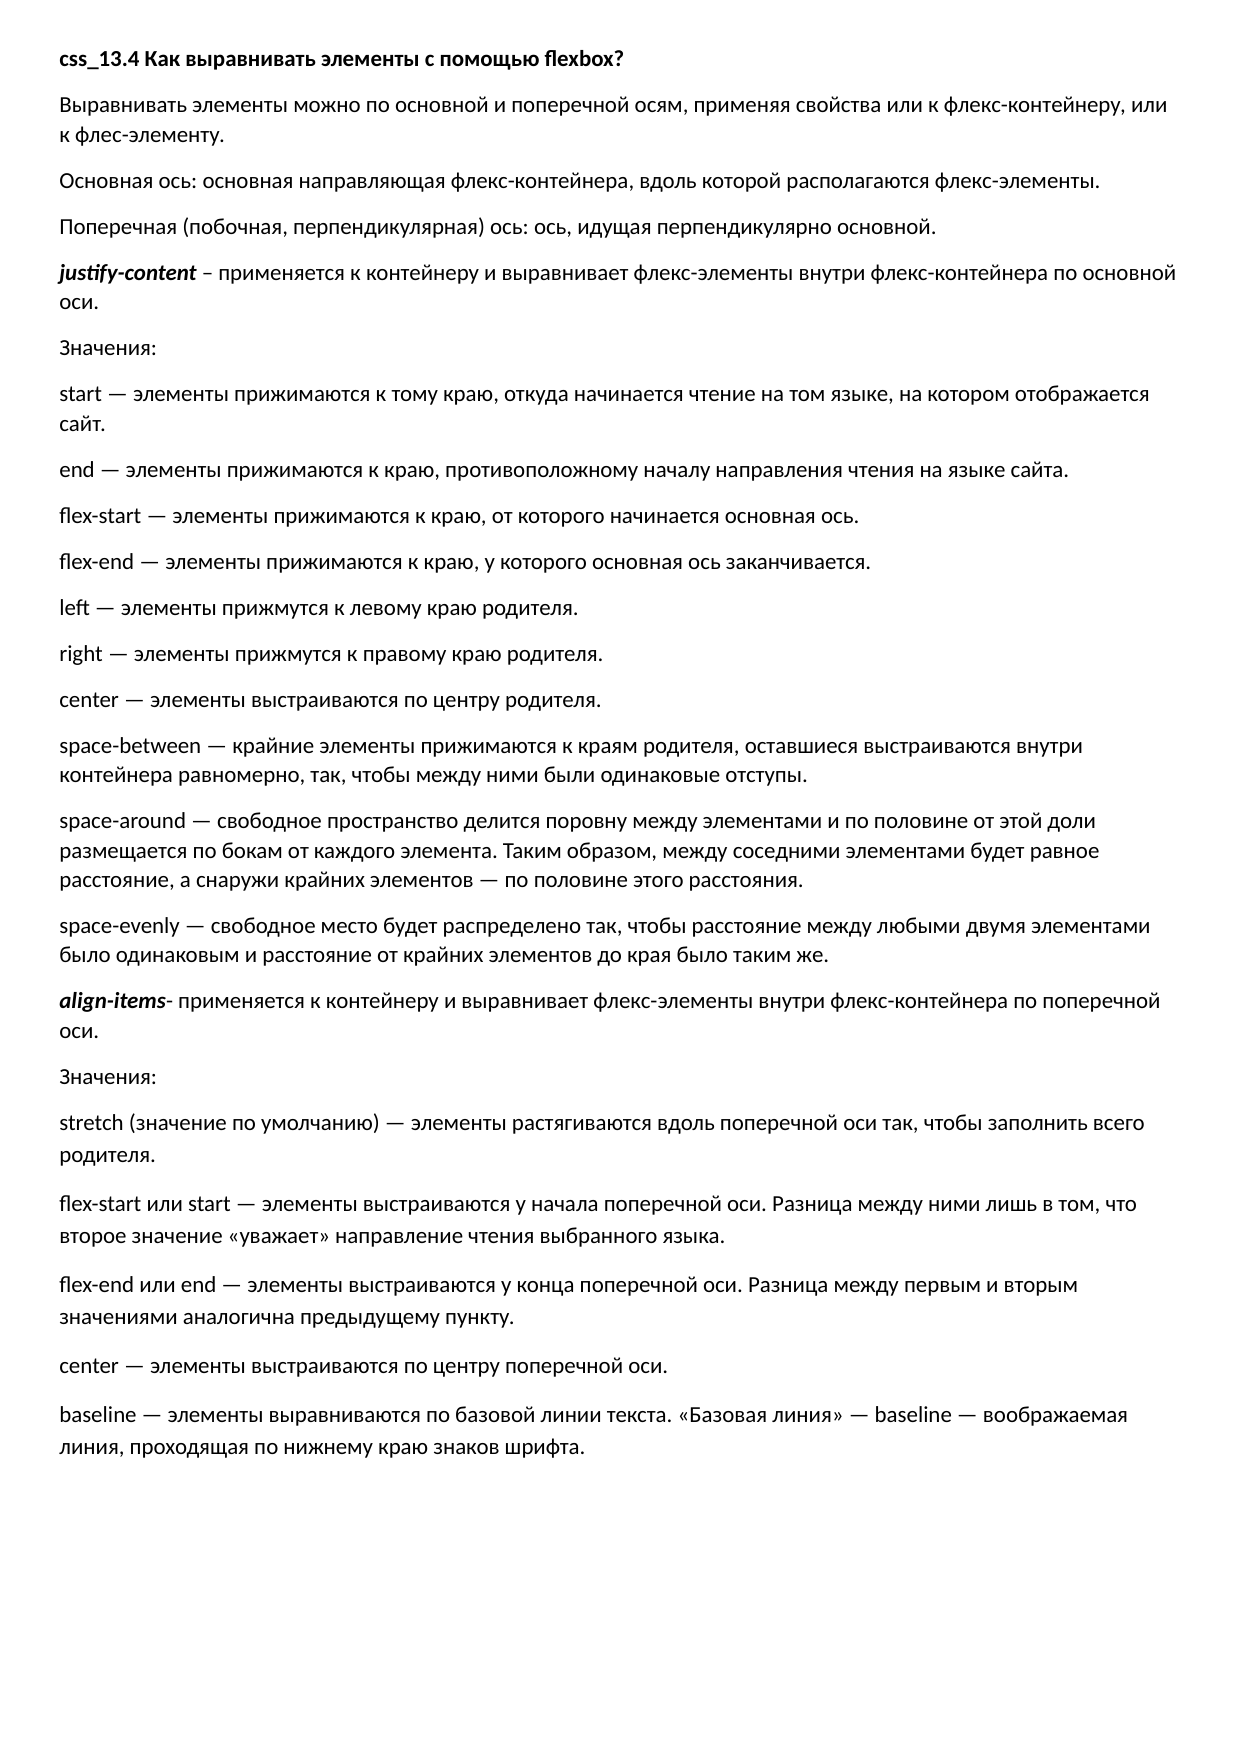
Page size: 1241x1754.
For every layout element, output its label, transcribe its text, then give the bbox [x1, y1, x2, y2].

text flex-start или start — элементы выстраиваются у начала поперечной оси. Разница между ними лишь в том, что второе значение «уважает» направление чтения выбранного языка. [59, 1189, 1181, 1249]
text css_13.4 Как выравнивать элементы с помощью flexbox? [59, 44, 1181, 72]
text Значения: [59, 1062, 1181, 1090]
text left — элементы прижмутся к левому краю родителя. [59, 593, 1181, 621]
text space-around — свободное пространство делится поровну между элементами и по половине от этой доли размещается по бокам от каждого элемента. Таким образом, между соседними элементами будет равное расстояние, а снаружи крайних элементов — по половине этого расстояния. [59, 806, 1181, 893]
text flex-end или end — элементы выстраиваются у конца поперечной оси. Разница между первым и вторым значениями аналогична предыдущему пункту. [59, 1270, 1181, 1330]
text justify-content – применяется к контейнеру и выравнивает флекс-элементы внутри флекс-контейнера по основной оси. [59, 258, 1181, 315]
text Основная ось: основная направляющая флекс-контейнера, вдоль которой располагаются флекс-элементы. [59, 166, 1181, 194]
text center — элементы выстраиваются по центру поперечной оси. [59, 1351, 1181, 1379]
text start — элементы прижимаются к тому краю, откуда начинается чтение на том языке, на котором отображается сайт. [59, 379, 1181, 437]
text flex-end — элементы прижимаются к краю, у которого основная ось заканчивается. [59, 547, 1181, 575]
text Значения: [59, 333, 1181, 361]
text right — элементы прижмутся к правому краю родителя. [59, 639, 1181, 667]
text Выравнивать элементы можно по основной и поперечной осям, применяя свойства или к флекс-контейнеру, или к флес-элементу. [59, 90, 1181, 148]
text Поперечная (побочная, перпендикулярная) ось: ось, идущая перпендикулярно основной. [59, 212, 1181, 240]
text baseline — элементы выравниваются по базовой линии текста. «Базовая линия» — baseline — воображаемая линия, проходящая по нижнему краю знаков шрифта. [59, 1400, 1181, 1460]
text space-between — крайние элементы прижимаются к краям родителя, оставшиеся выстраиваются внутри контейнера равномерно, так, чтобы между ними были одинаковые отступы. [59, 731, 1181, 788]
text stretch (значение по умолчанию) — элементы растягиваются вдоль поперечной оси так, чтобы заполнить всего родителя. [59, 1108, 1181, 1168]
text center — элементы выстраиваются по центру родителя. [59, 685, 1181, 713]
text end — элементы прижимаются к краю, противоположному началу направления чтения на языке сайта. [59, 455, 1181, 483]
text space-evenly — свободное место будет распределено так, чтобы расстояние между любыми двумя элементами было одинаковым и расстояние от крайних элементов до края было таким же. [59, 911, 1181, 969]
text flex-start — элементы прижимаются к краю, от которого начинается основная ось. [59, 501, 1181, 529]
text align-items- применяется к контейнеру и выравнивает флекс-элементы внутри флекс-контейнера по поперечной оси. [59, 987, 1181, 1044]
